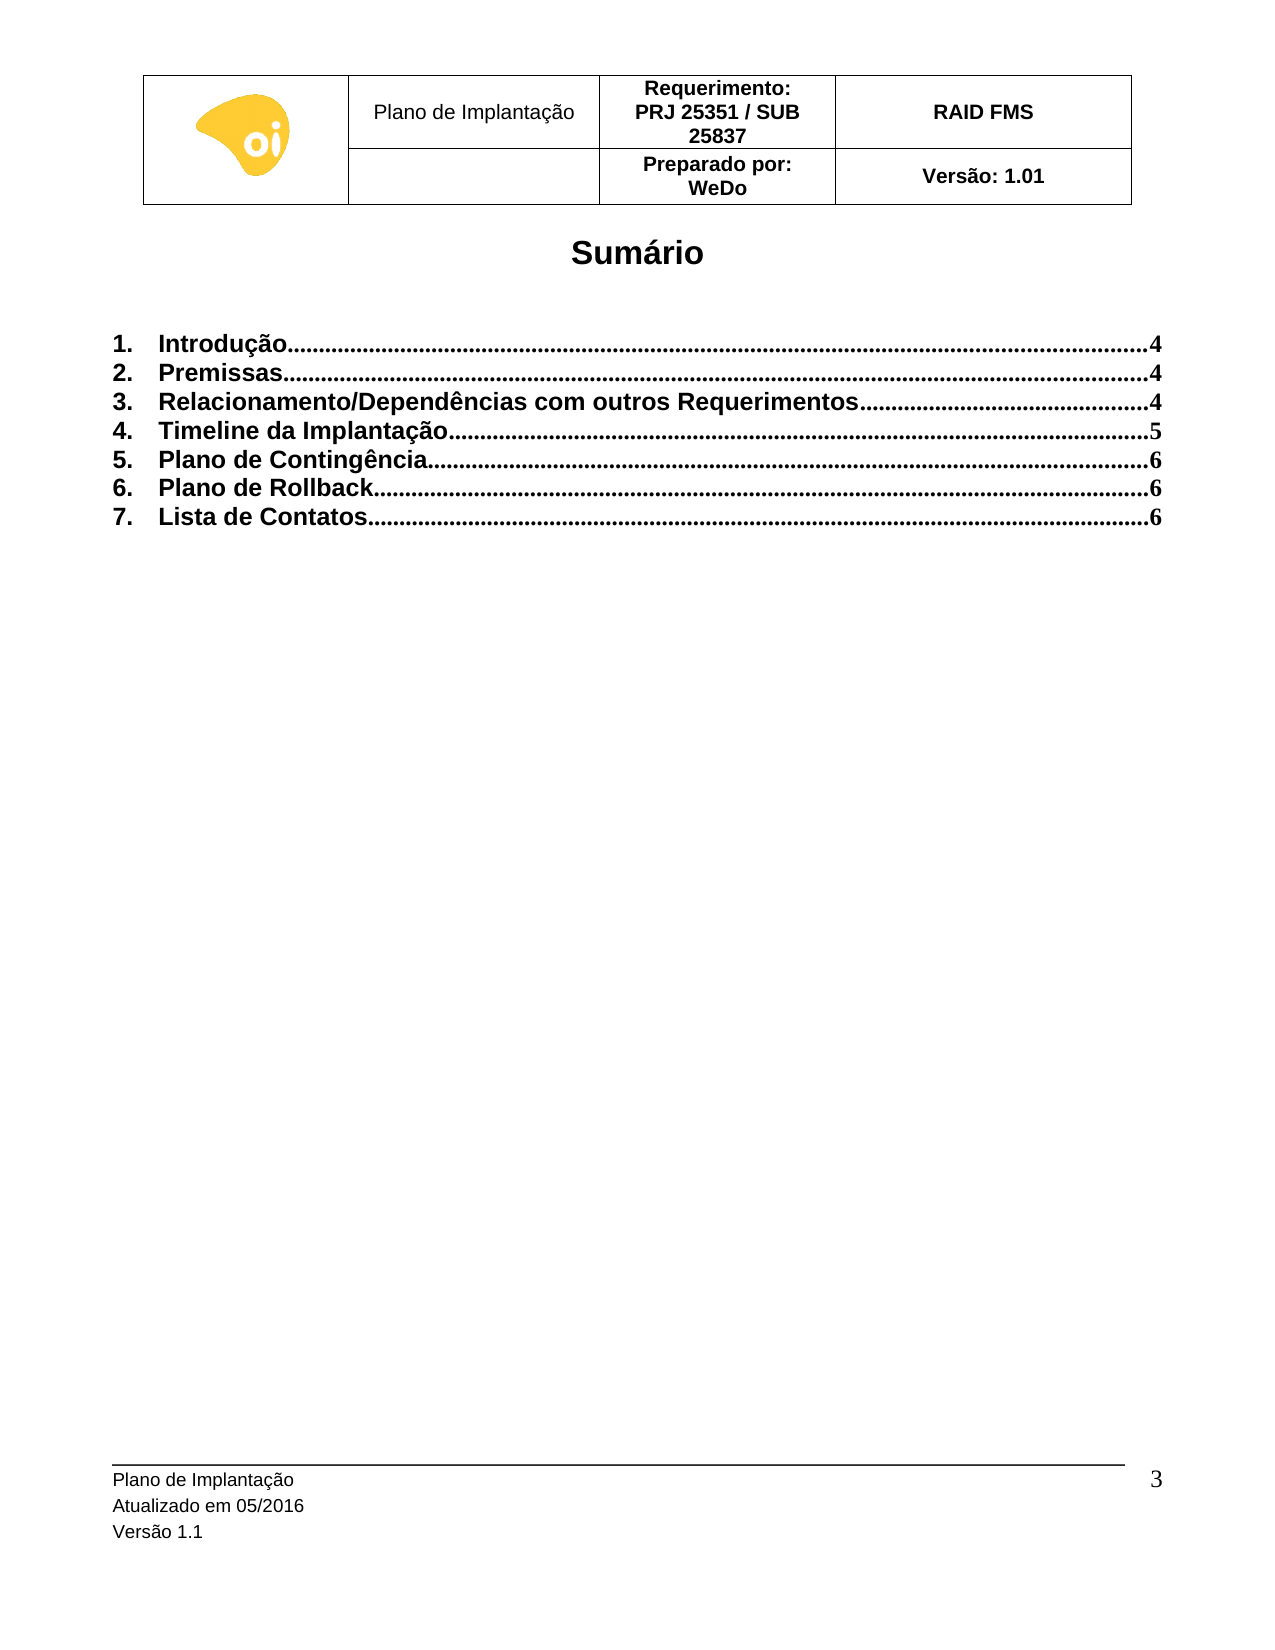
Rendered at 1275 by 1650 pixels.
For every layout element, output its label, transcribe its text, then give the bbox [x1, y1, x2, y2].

text Sumário [112, 233, 1163, 272]
text 4. Timeline da Implantação 5 [112, 416, 1163, 444]
text 3. Relacionamento/Dependências com outros Requerimentos 4 [112, 387, 1163, 416]
text 2. Premissas 4 [112, 358, 1163, 387]
text 5. Plano de Contingência 6 [112, 444, 1163, 473]
picture [196, 94, 290, 176]
text 7. Lista de Contatos 6 [112, 502, 1163, 531]
text 6. Plano de Rollback 6 [112, 473, 1163, 502]
text 1. Introdução 4 [112, 329, 1163, 358]
